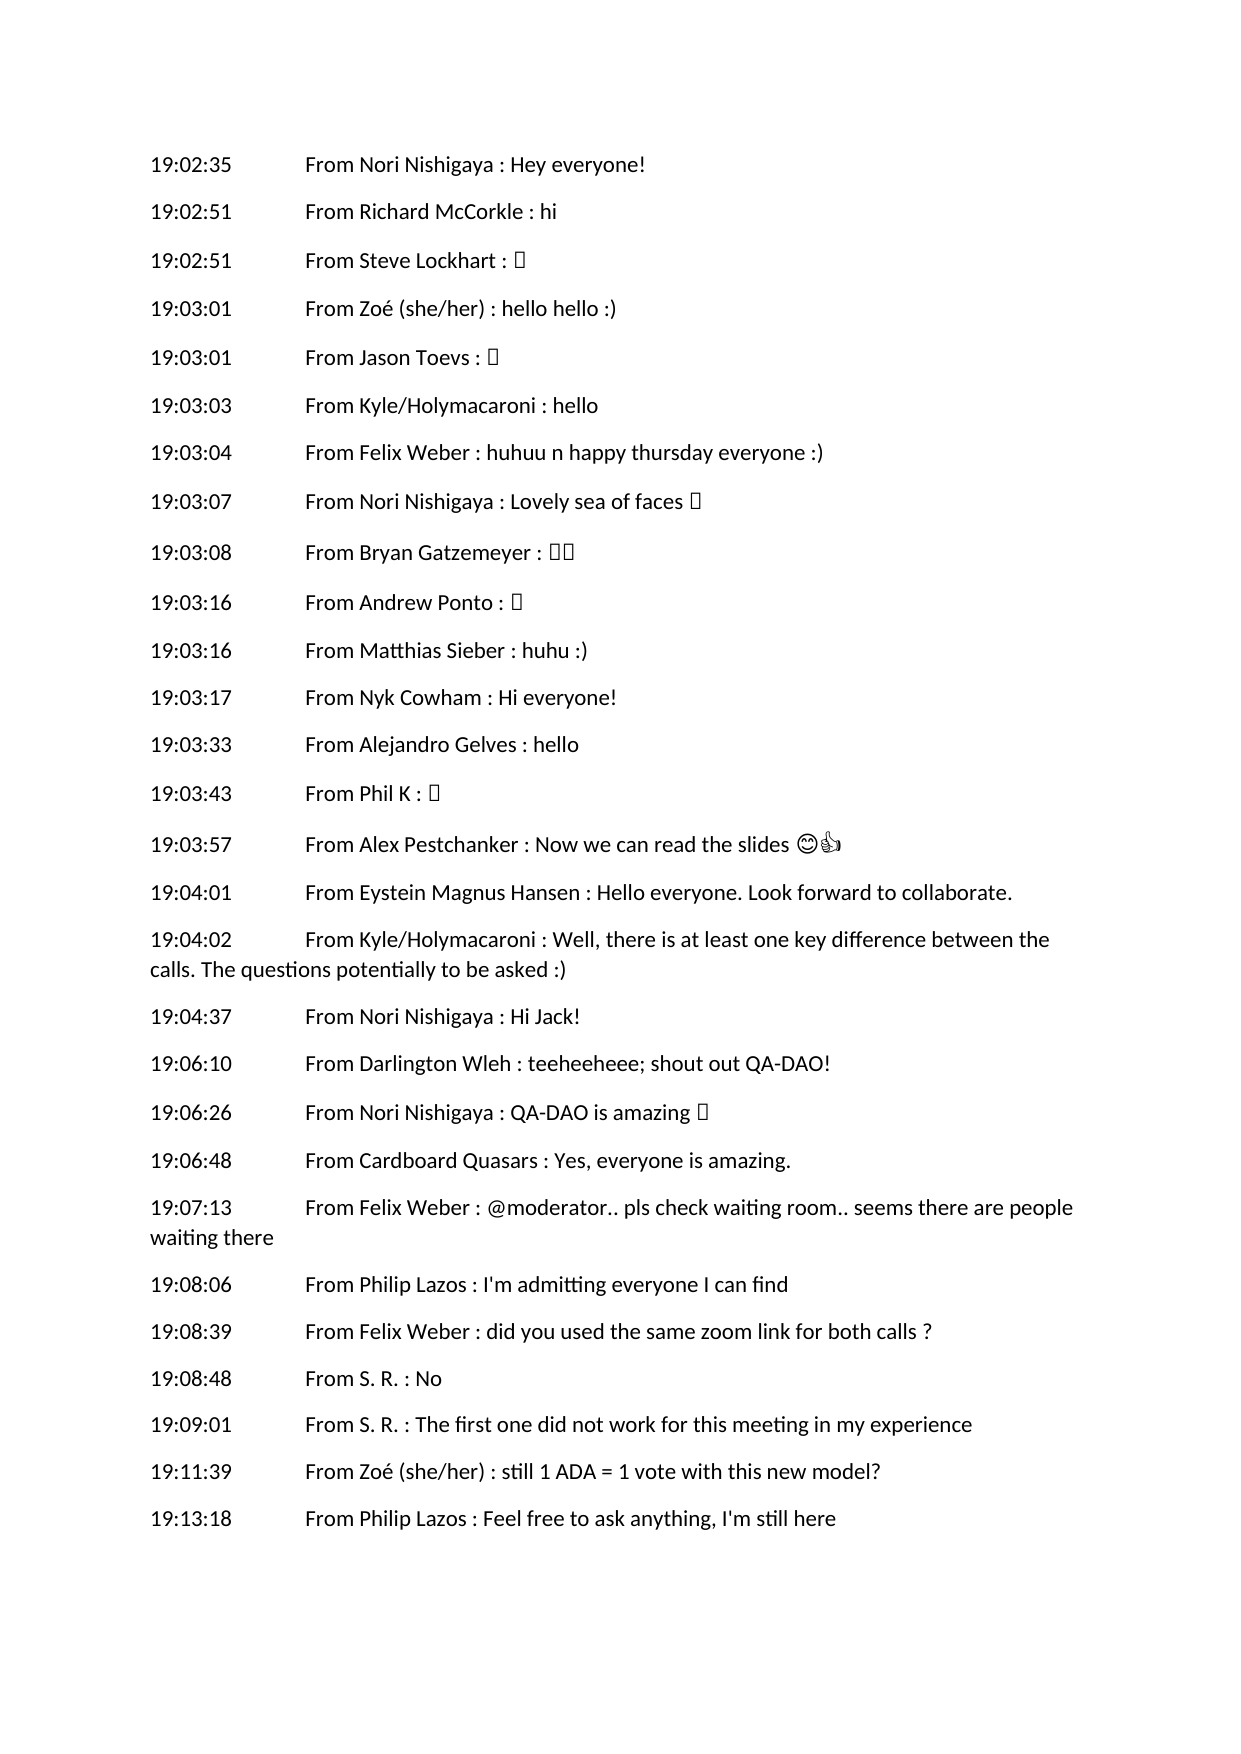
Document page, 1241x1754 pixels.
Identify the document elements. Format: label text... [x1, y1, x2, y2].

text 19:13:18 From Philip Lazos : Feel free to ask anything, I'm still here [150, 1504, 1090, 1532]
text 19:06:48 From Cardboard Quasars : Yes, everyone is amazing. [150, 1146, 1090, 1174]
text 19:03:01 From Jason Toevs : 👋 [150, 341, 1090, 372]
text 19:06:26 From Nori Nishigaya : QA-DAO is amazing 🙂 [150, 1096, 1090, 1127]
text 19:03:33 From Alejandro Gelves : hello [150, 730, 1090, 758]
text 19:11:39 From Zoé (she/her) : still 1 ADA = 1 vote with this new model? [150, 1457, 1090, 1486]
text 19:03:04 From Felix Weber : huhuu n happy thursday everyone :) [150, 438, 1090, 466]
text 19:03:01 From Zoé (she/her) : hello hello :) [150, 294, 1090, 322]
text 19:03:08 From Bryan Gatzemeyer : 👋🏼 [150, 536, 1090, 567]
text 19:04:02 From Kyle/Holymacaroni : Well, there is at least one key difference between the calls. The questions potentially to be asked :) [150, 925, 1090, 983]
text 19:03:57 From Alex Pestchanker : Now we can read the slides 😊👍 [150, 827, 1090, 859]
text 19:03:07 From Nori Nishigaya : Lovely sea of faces 🙂 [150, 485, 1090, 516]
text 19:04:01 From Eystein Magnus Hansen : Hello everyone. Look forward to collaborate. [150, 878, 1090, 906]
text 19:02:35 From Nori Nishigaya : Hey everyone! [150, 150, 1090, 178]
text 19:09:01 From S. R. : The first one did not work for this meeting in my experience [150, 1411, 1090, 1439]
text 19:08:48 From S. R. : No [150, 1364, 1090, 1392]
text 19:03:17 From Nyk Cowham : Hi everyone! [150, 683, 1090, 711]
text 19:07:13 From Felix Weber : @moderator.. pls check waiting room.. seems there are people waiting there [150, 1193, 1090, 1251]
text 19:03:16 From Matthias Sieber : huhu :) [150, 636, 1090, 664]
text 19:03:43 From Phil K : 👋 [150, 777, 1090, 808]
text 19:02:51 From Richard McCorkle : hi [150, 197, 1090, 225]
text 19:03:03 From Kyle/Holymacaroni : hello [150, 391, 1090, 419]
text 19:03:16 From Andrew Ponto : 👋 [150, 586, 1090, 617]
text 19:02:51 From Steve Lockhart : 👋 [150, 244, 1090, 275]
text 19:08:39 From Felix Weber : did you used the same zoom link for both calls ? [150, 1317, 1090, 1345]
text 19:08:06 From Philip Lazos : I'm admitting everyone I can find [150, 1270, 1090, 1298]
text 19:04:37 From Nori Nishigaya : Hi Jack! [150, 1002, 1090, 1030]
text 19:06:10 From Darlington Wleh : teeheeheee; shout out QA-DAO! [150, 1049, 1090, 1077]
